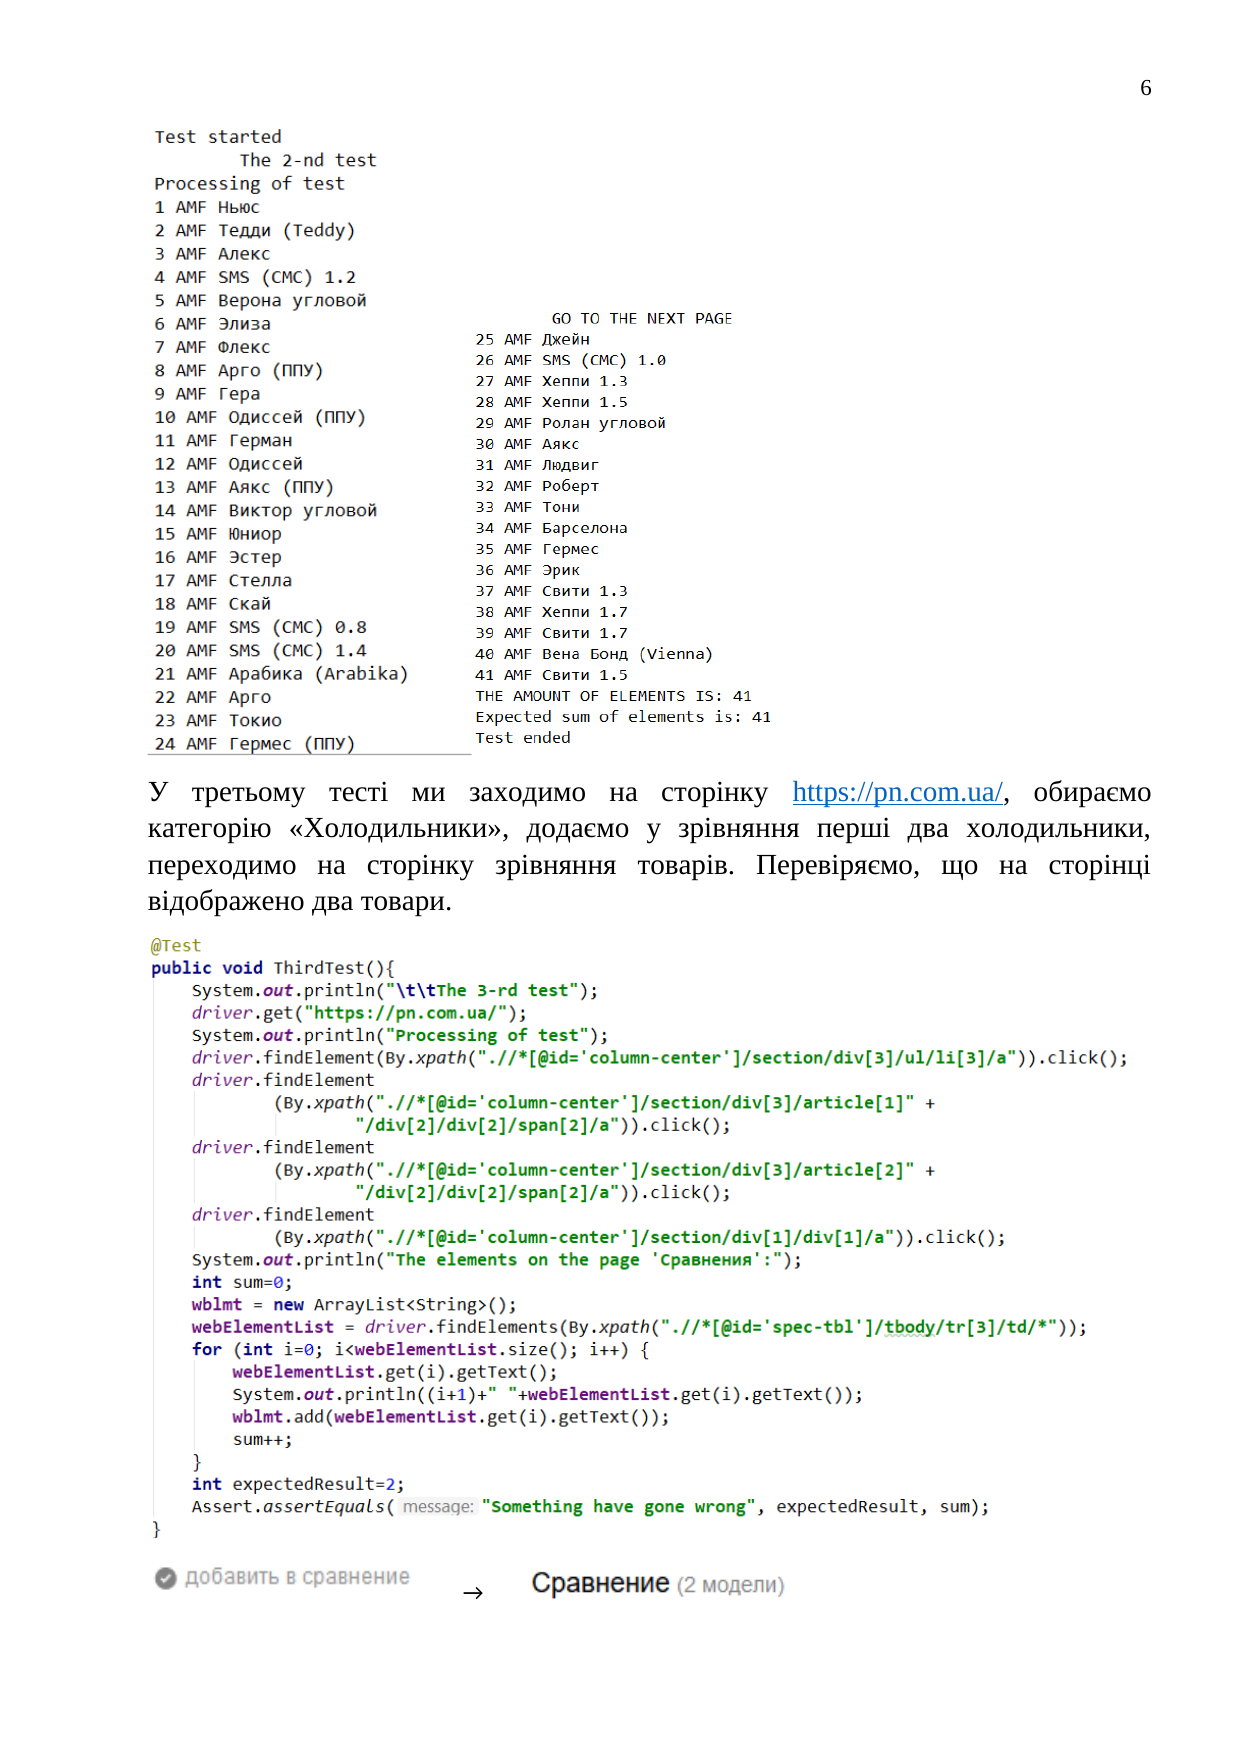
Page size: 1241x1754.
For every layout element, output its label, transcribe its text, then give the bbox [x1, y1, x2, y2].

picture [147, 935, 1140, 1538]
text У третьому тесті ми заходимо на сторінку https://pn.com.ua/, обираємо категорію «Холодильники», додаємо у зрівняння перші два холодильники, переходимо на сторінку зрівняння товарів. Перевіряємо, що на сторінці відображено два товари. [148, 774, 1152, 916]
picture [147, 1556, 427, 1601]
picture [147, 126, 812, 756]
picture [524, 1557, 804, 1601]
